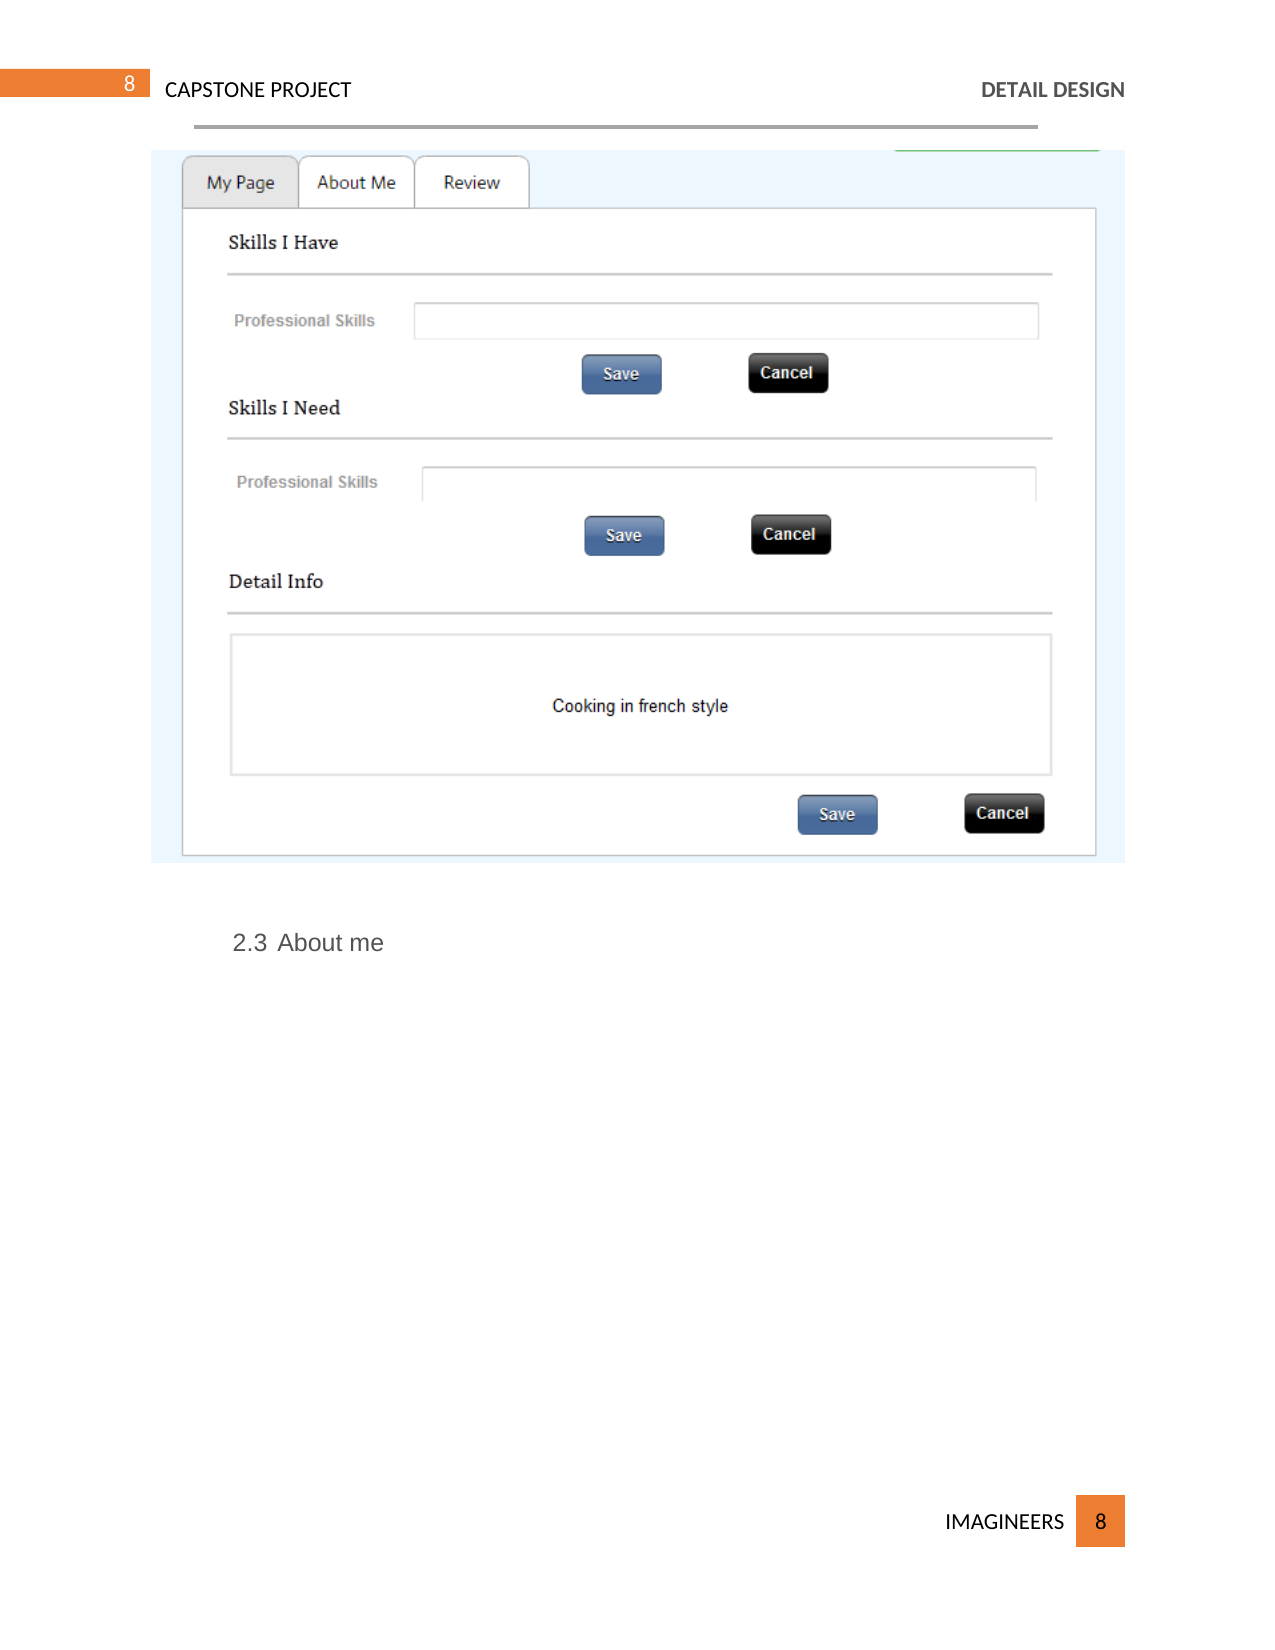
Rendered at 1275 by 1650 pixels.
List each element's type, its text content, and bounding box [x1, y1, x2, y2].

subtitle About me [232, 928, 1125, 957]
picture [150, 150, 1125, 863]
